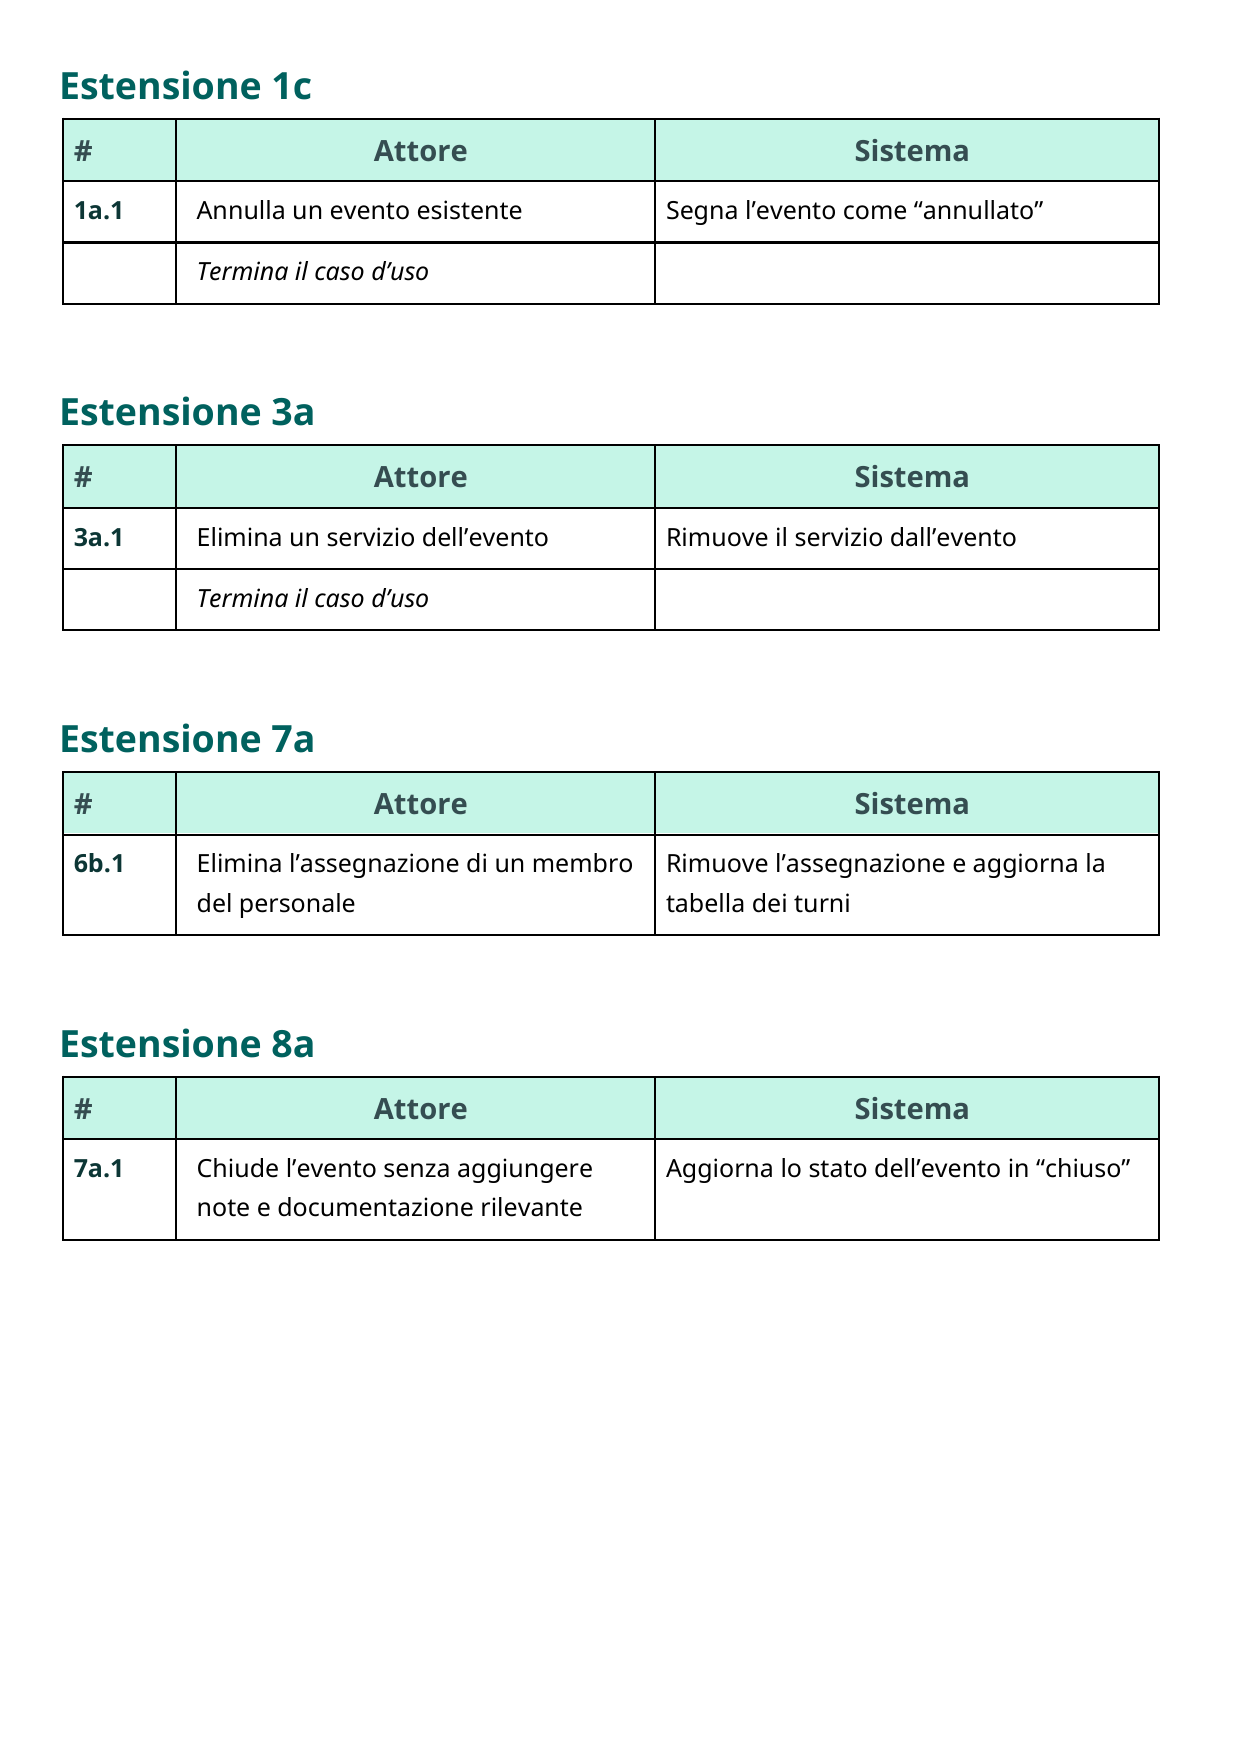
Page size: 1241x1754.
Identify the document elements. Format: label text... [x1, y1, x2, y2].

table_cell Aggiorna lo stato dell’evento in “chiuso” [656, 1140, 1158, 1238]
table_header Attore [177, 120, 654, 180]
table_cell [64, 244, 175, 303]
table_cell Chiude l’evento senza aggiungere note e documentazione rilevante [177, 1140, 654, 1238]
table_header # [64, 773, 175, 833]
subtitle Estensione 8a [59, 1017, 1181, 1068]
table_cell 6b.1 [64, 836, 175, 934]
subtitle Estensione 1c [59, 59, 1181, 110]
table_cell 7a.1 [64, 1140, 175, 1238]
table_header # [64, 1078, 175, 1138]
table_cell 1a.1 [64, 182, 175, 241]
table_cell Rimuove l’assegnazione e aggiorna la tabella dei turni [656, 836, 1158, 934]
subtitle Estensione 7a [59, 712, 1181, 763]
subtitle Estensione 3a [59, 386, 1181, 437]
table_cell [64, 570, 175, 629]
table_header # [64, 446, 175, 507]
table_cell Elimina l’assegnazione di un membro del personale [177, 836, 654, 934]
table_cell Rimuove il servizio dall’evento [656, 509, 1158, 568]
table_header Sistema [656, 1078, 1158, 1138]
table_header Attore [177, 446, 654, 507]
table_header Attore [177, 773, 654, 833]
table_header # [64, 120, 175, 180]
table_header Sistema [656, 773, 1158, 833]
table_header Sistema [656, 120, 1158, 180]
table_cell [656, 244, 1158, 303]
table_header Sistema [656, 446, 1158, 507]
table_header Attore [177, 1078, 654, 1138]
table_cell Annulla un evento esistente [177, 182, 654, 241]
table_cell [656, 570, 1158, 629]
table_cell Elimina un servizio dell’evento [177, 509, 654, 568]
table_cell 3a.1 [64, 509, 175, 568]
table_cell Termina il caso d’uso [177, 570, 654, 629]
table_cell Termina il caso d’uso [177, 244, 654, 303]
table_cell Segna l’evento come “annullato” [656, 182, 1158, 241]
